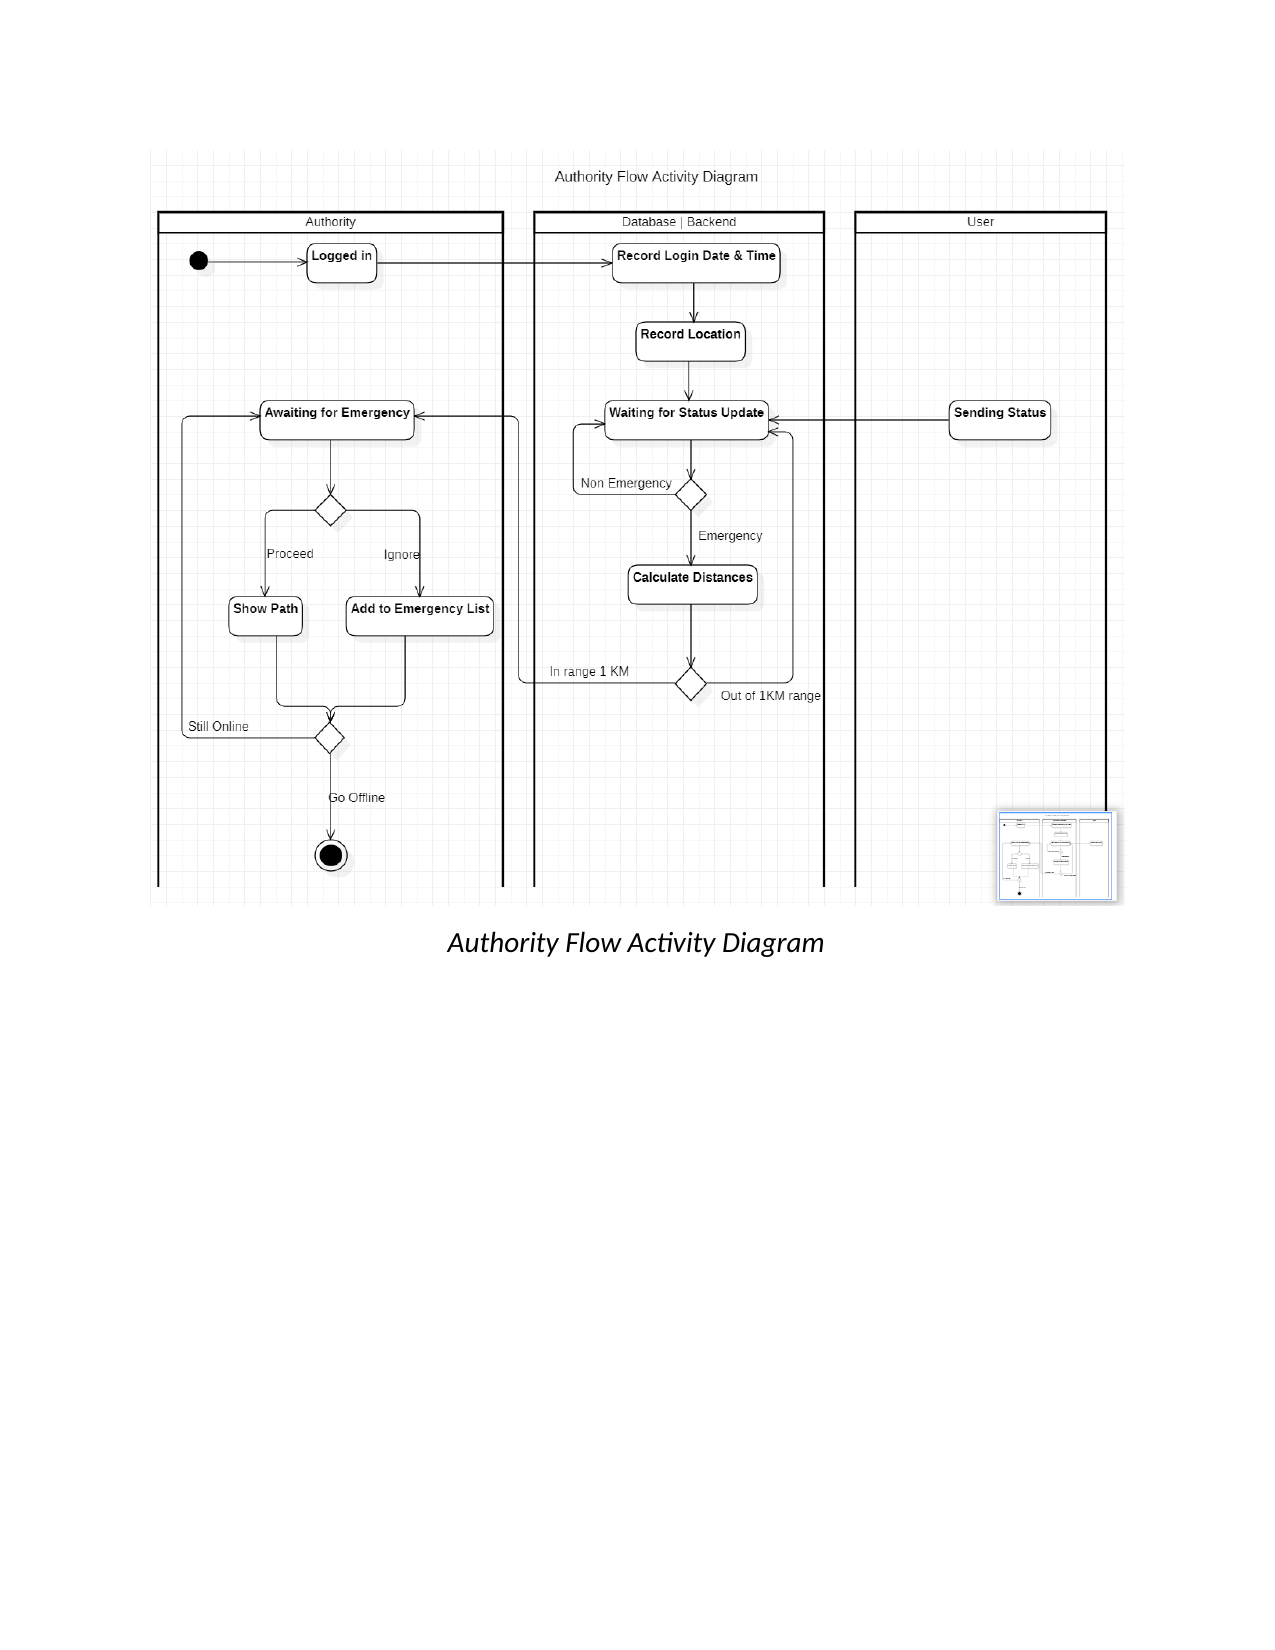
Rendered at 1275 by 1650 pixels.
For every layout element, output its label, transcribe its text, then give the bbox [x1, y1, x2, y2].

text Authority Flow Activity Diagram [150, 924, 1125, 960]
picture [150, 150, 1125, 906]
